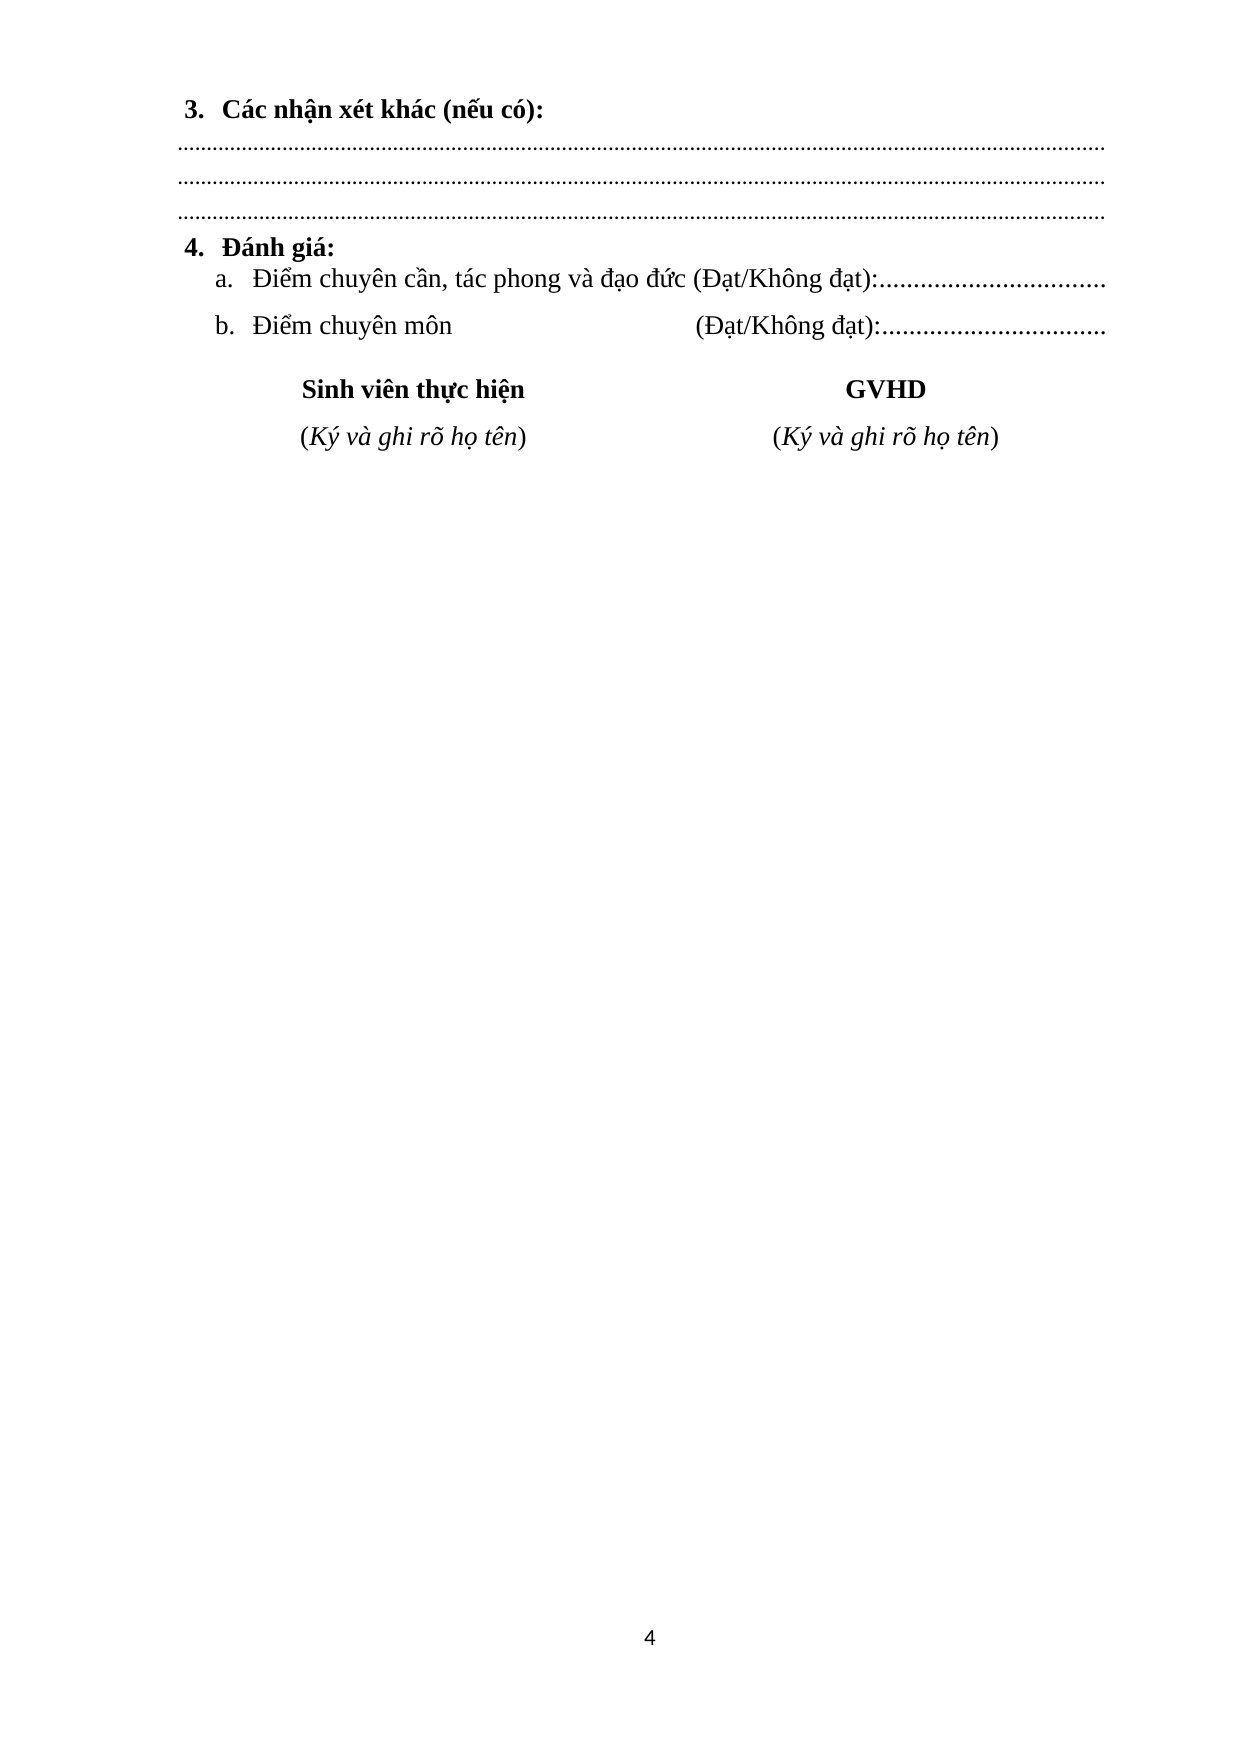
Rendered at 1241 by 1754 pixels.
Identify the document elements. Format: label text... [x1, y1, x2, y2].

list Các nhận xét khác (nếu có): [184, 93, 1122, 124]
table_header Sinh viên thực hiện (Ký và ghi rõ họ tên) [177, 374, 649, 488]
list Điểm chuyên môn (Đạt/Không đạt): [215, 309, 1122, 340]
list Đánh giá: [184, 231, 1122, 262]
list Điểm chuyên cần, tác phong và đạo đức (Đạt/Không đạt): [215, 262, 1122, 293]
table_header GVHD (Ký và ghi rõ họ tên) [649, 374, 1122, 488]
